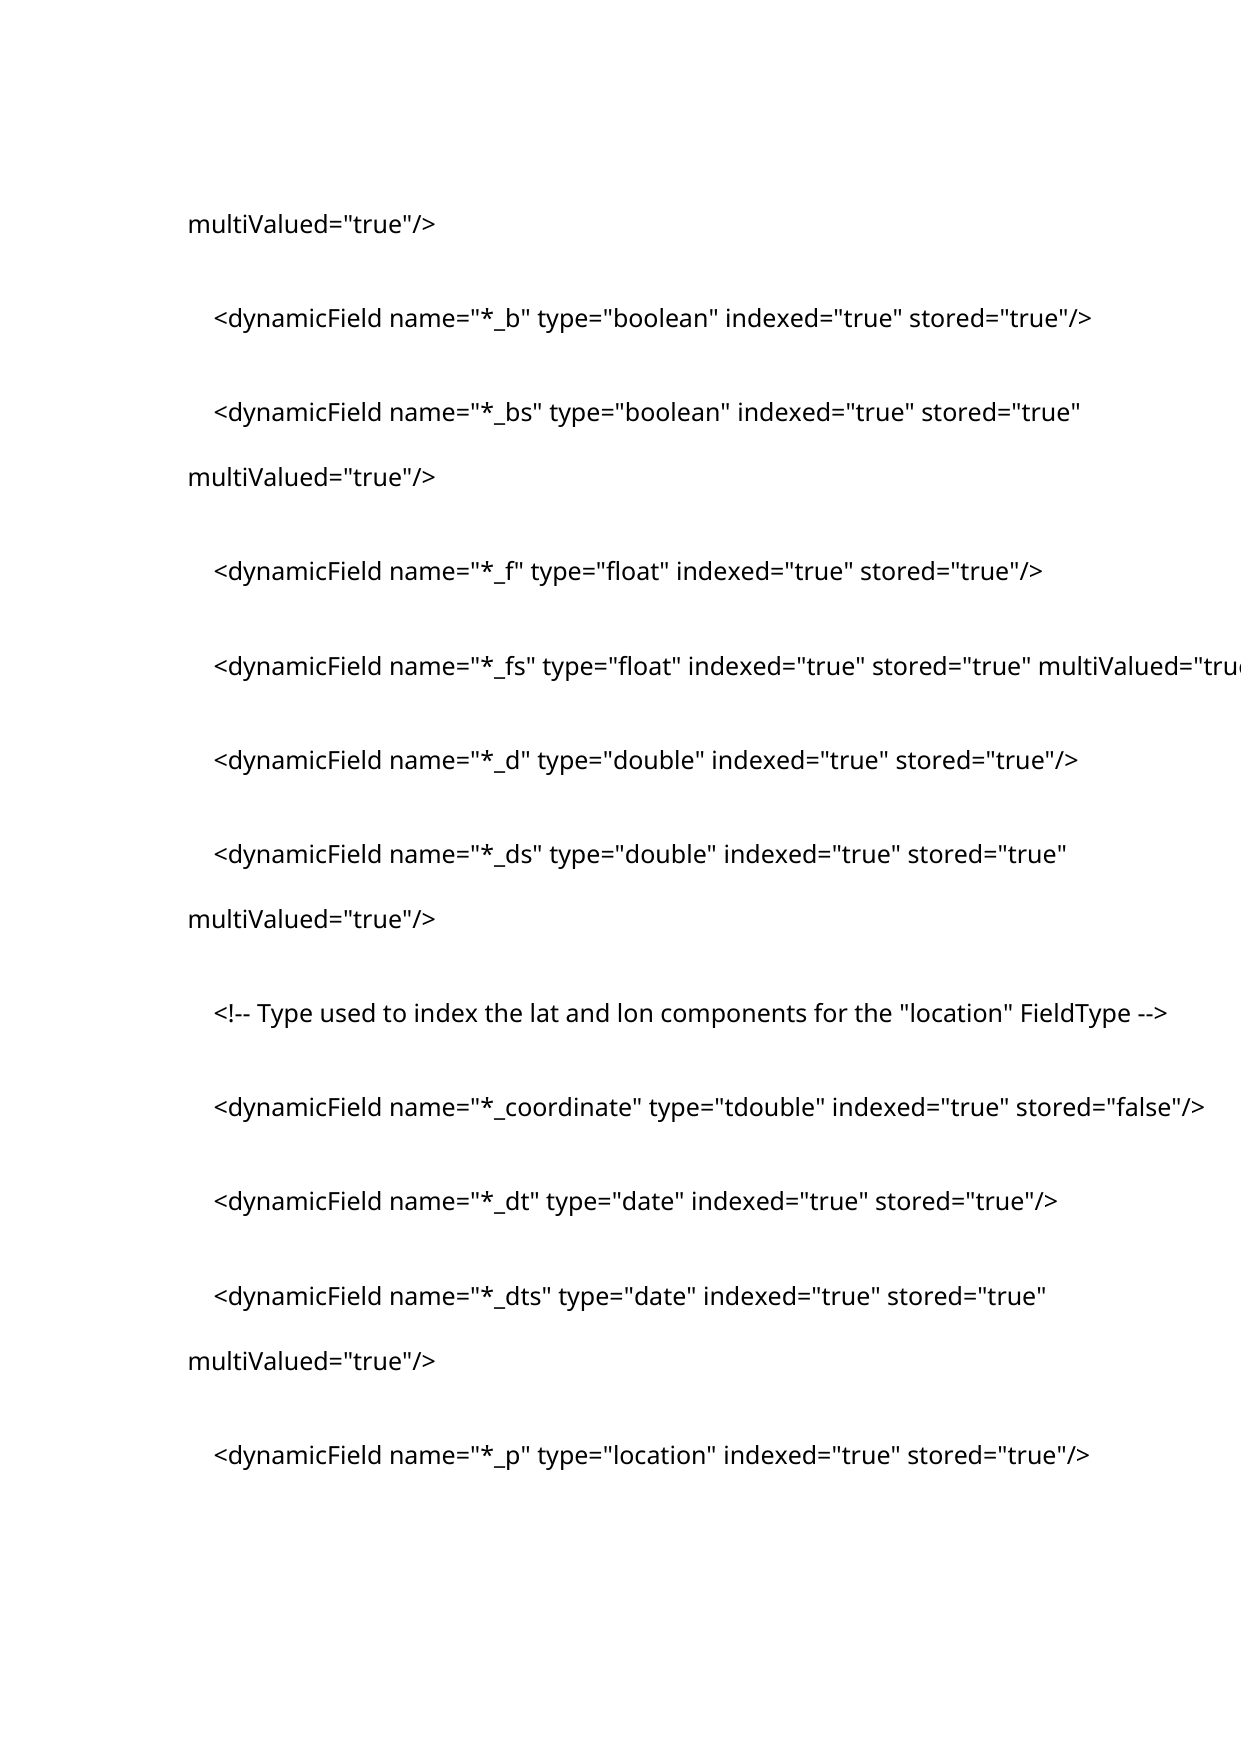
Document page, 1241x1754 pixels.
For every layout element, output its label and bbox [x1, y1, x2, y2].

table_header [188, 162, 1240, 1516]
